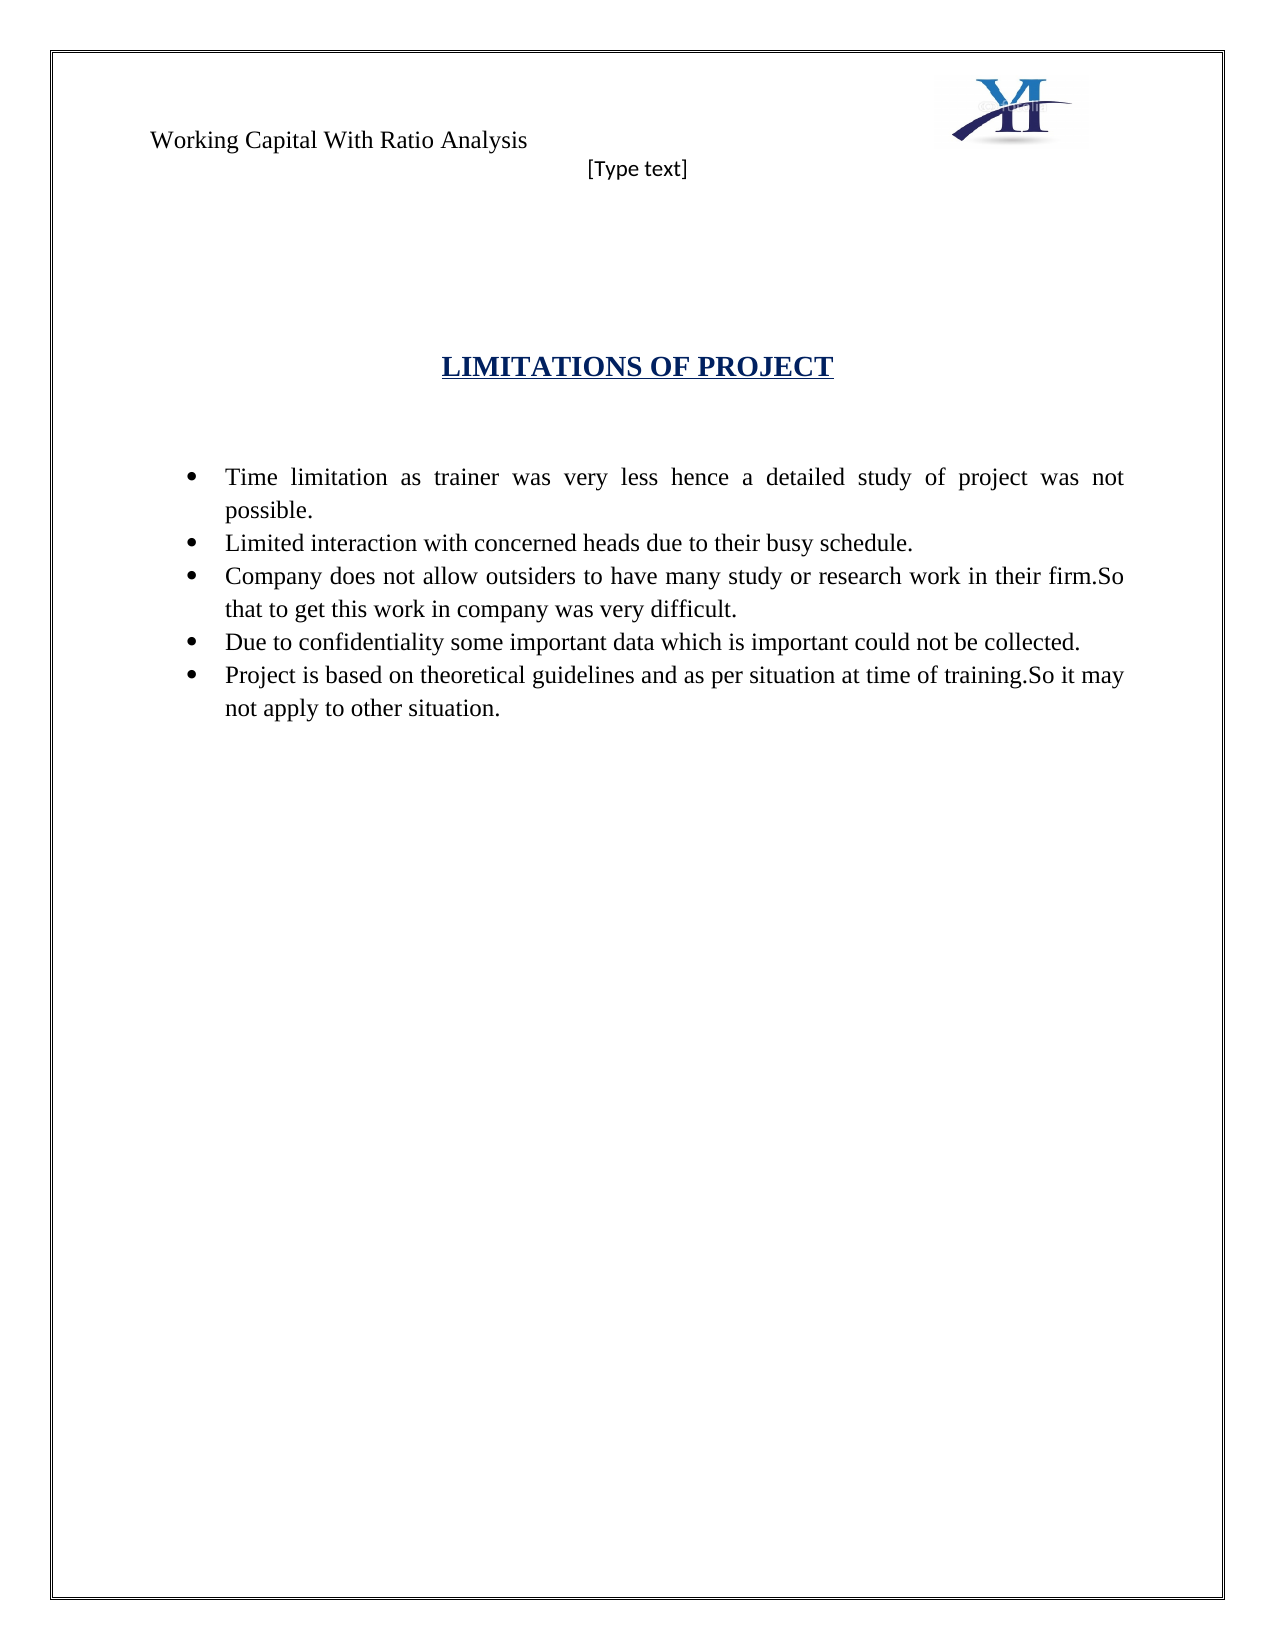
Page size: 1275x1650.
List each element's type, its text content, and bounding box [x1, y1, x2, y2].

list Time limitation as trainer was very less hence a detailed study of project was not possible. [187, 462, 1125, 524]
list Limited interaction with concerned heads due to their busy schedule. [187, 528, 1125, 557]
text LIMITATIONS OF PROJECT [150, 349, 1125, 382]
list Company does not allow outsiders to have many study or research work in their firm.So that to get this work in company was very difficult. [187, 561, 1125, 623]
picture [933, 75, 1089, 149]
list Project is based on theoretical guidelines and as per situation at time of training.So it may not apply to other situation. [187, 660, 1125, 722]
list Due to confidentiality some important data which is important could not be collected. [187, 627, 1125, 656]
